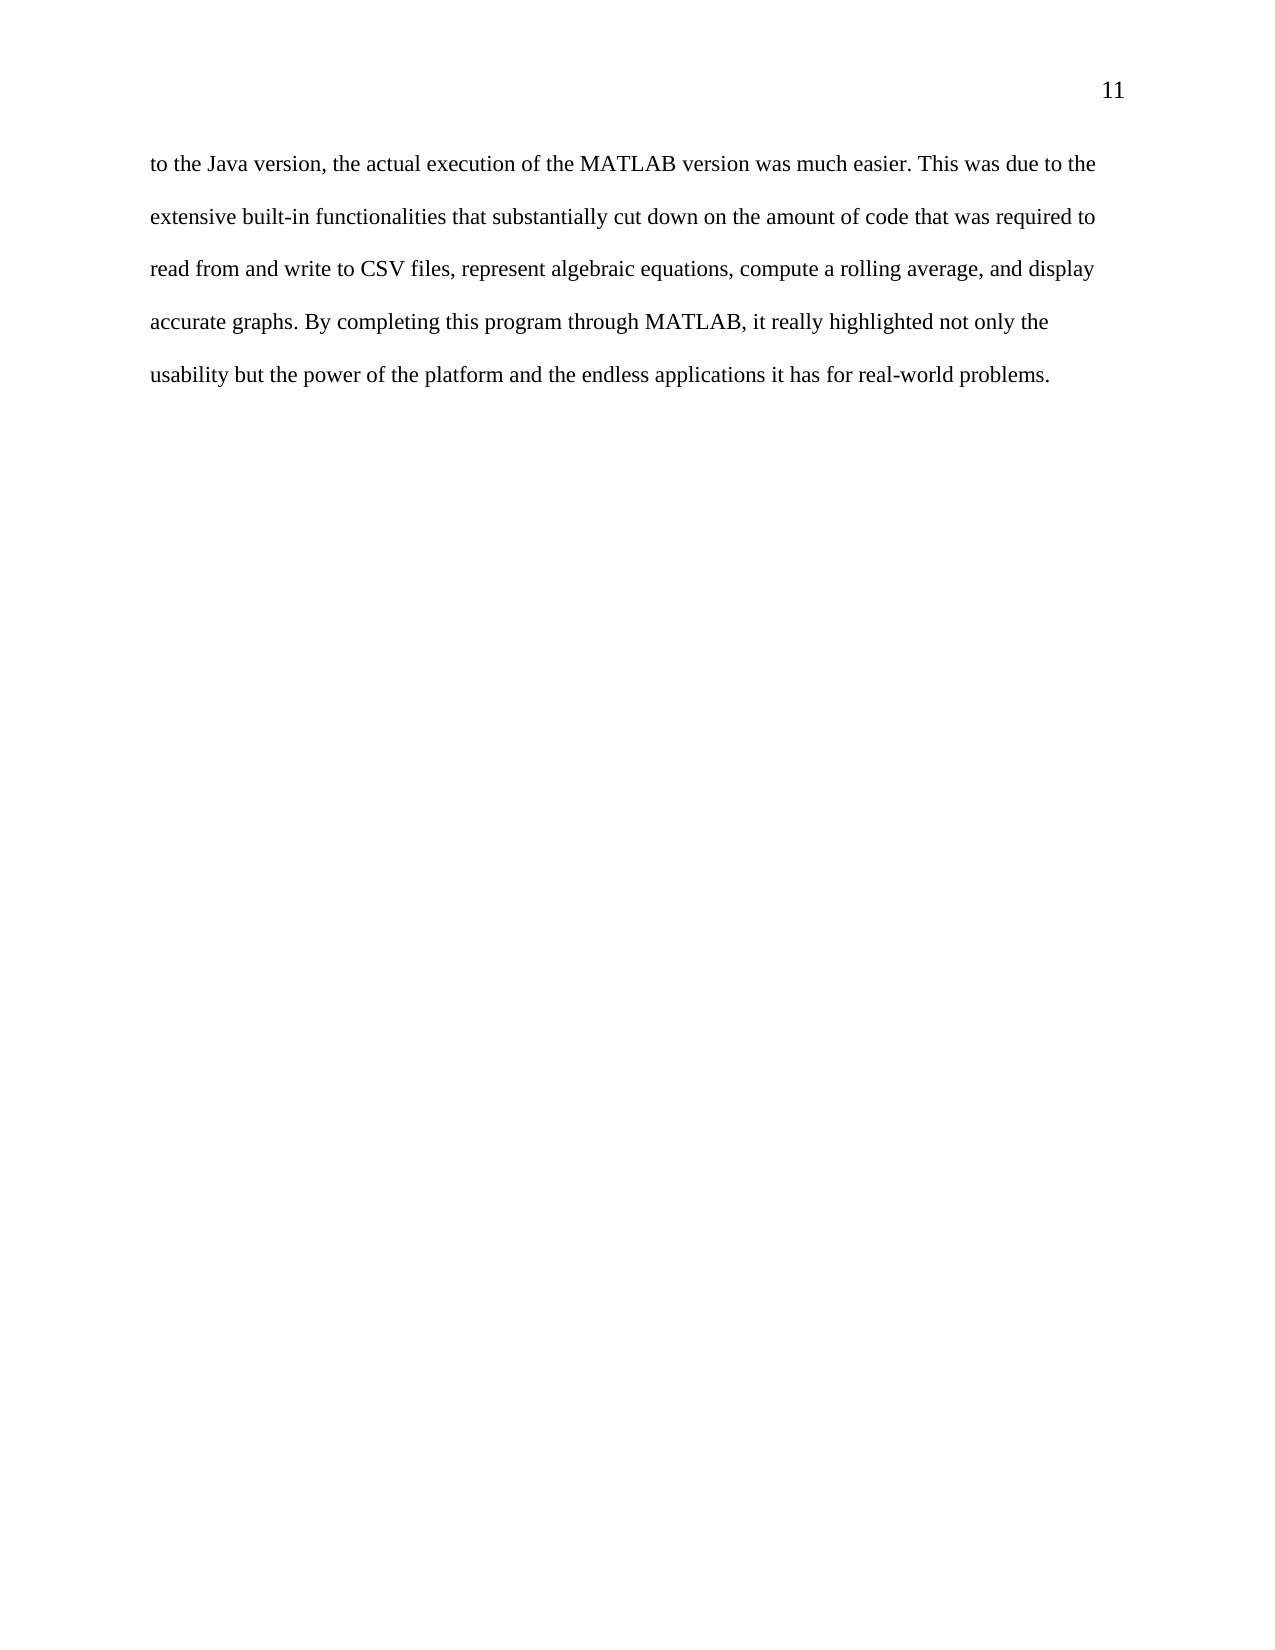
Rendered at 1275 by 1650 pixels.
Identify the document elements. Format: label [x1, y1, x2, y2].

text [150, 150, 1125, 387]
